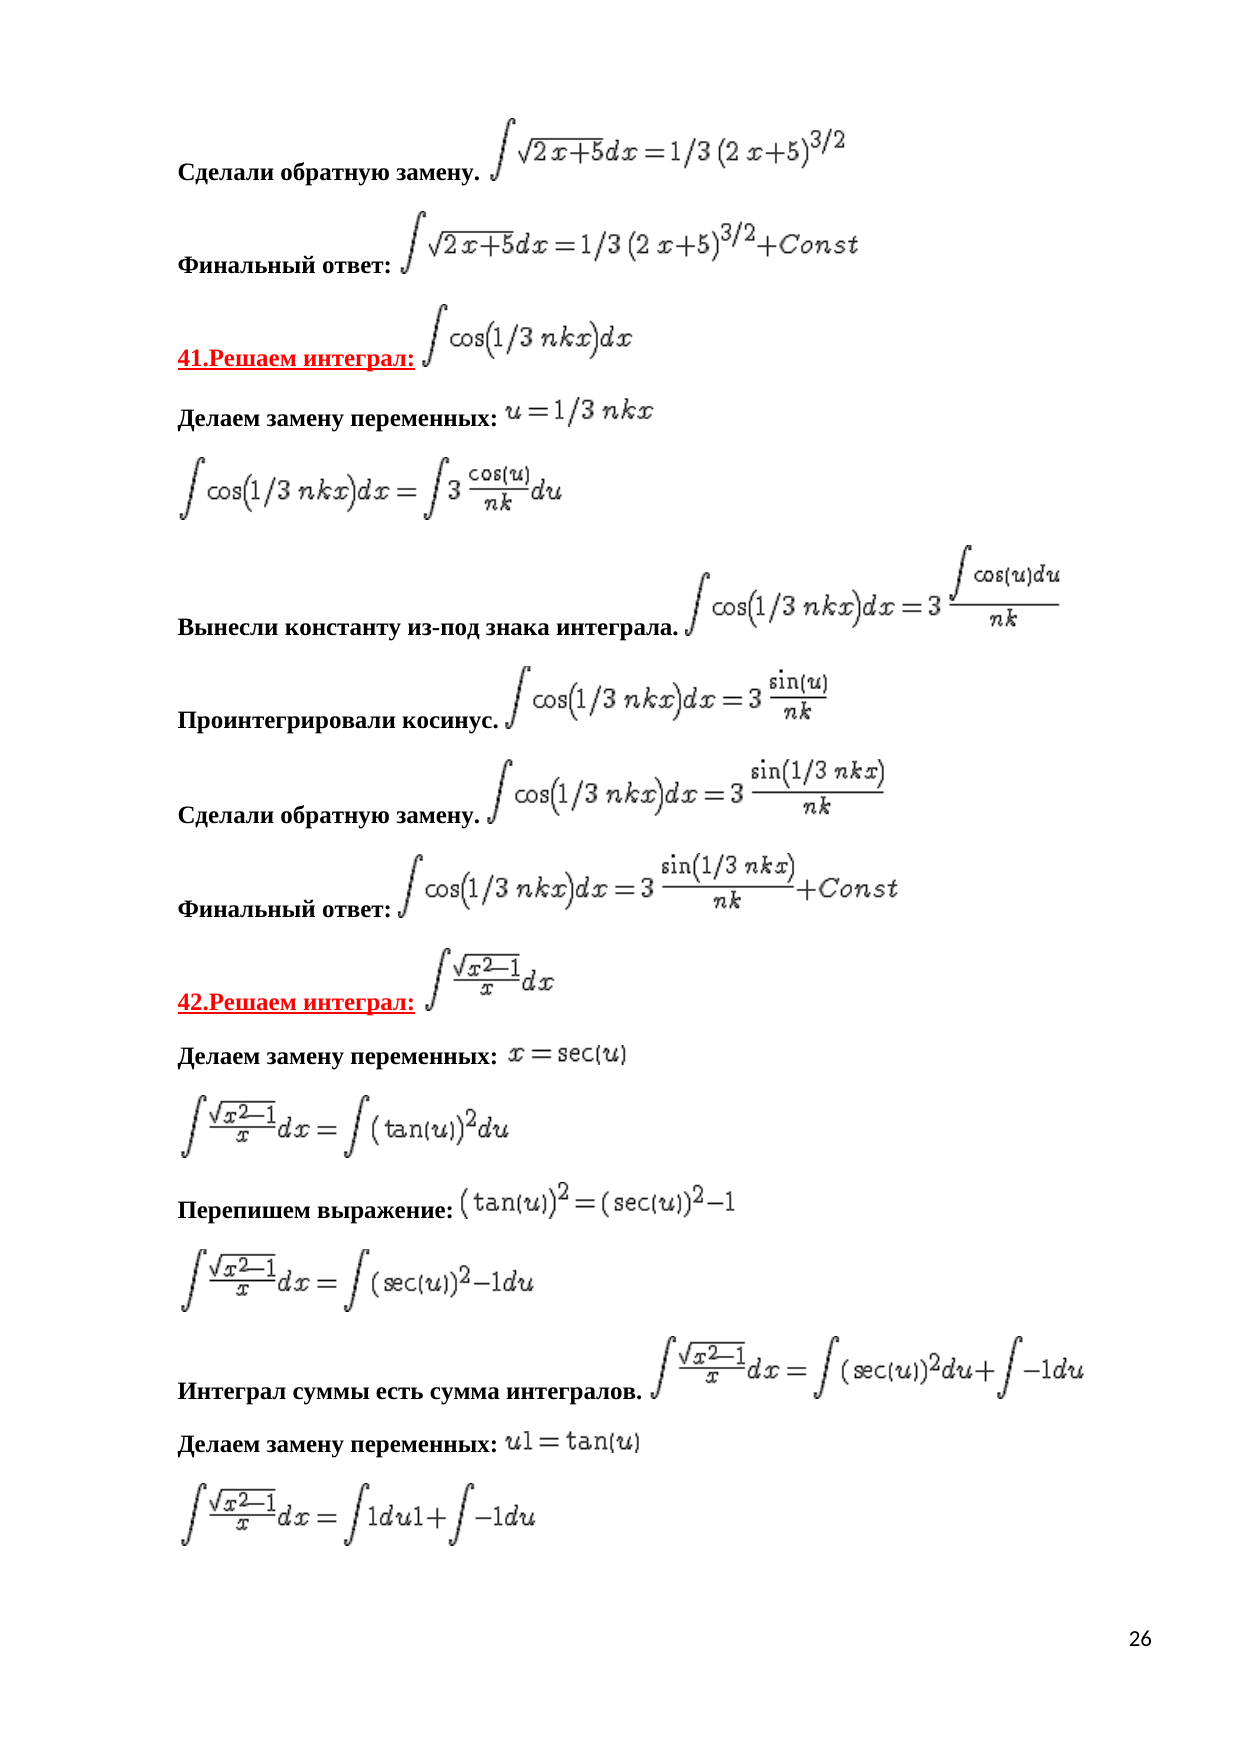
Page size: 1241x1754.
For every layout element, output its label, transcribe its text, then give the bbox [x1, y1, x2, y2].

picture [177, 1249, 540, 1312]
picture [421, 948, 559, 1011]
picture [177, 457, 565, 520]
picture [398, 853, 898, 918]
picture [504, 397, 655, 427]
picture [504, 1045, 630, 1065]
picture [505, 666, 830, 729]
picture [177, 1095, 515, 1158]
picture [486, 118, 849, 181]
picture [398, 211, 861, 274]
text Делаем замену переменных: [177, 1041, 1152, 1070]
picture [685, 545, 1060, 636]
text Делаем замену переменных: [177, 397, 1152, 432]
picture [177, 1483, 540, 1546]
picture [421, 304, 634, 367]
text Делаем замену переменных: [177, 1429, 1152, 1458]
text 41.Решаем интеграл: [177, 304, 1152, 372]
text 42.Решаем интеграл: [177, 948, 1152, 1016]
text Перепишем выражение: [177, 1183, 1152, 1224]
picture [504, 1431, 642, 1453]
picture [486, 759, 887, 824]
picture [648, 1336, 1087, 1399]
picture [460, 1182, 736, 1219]
